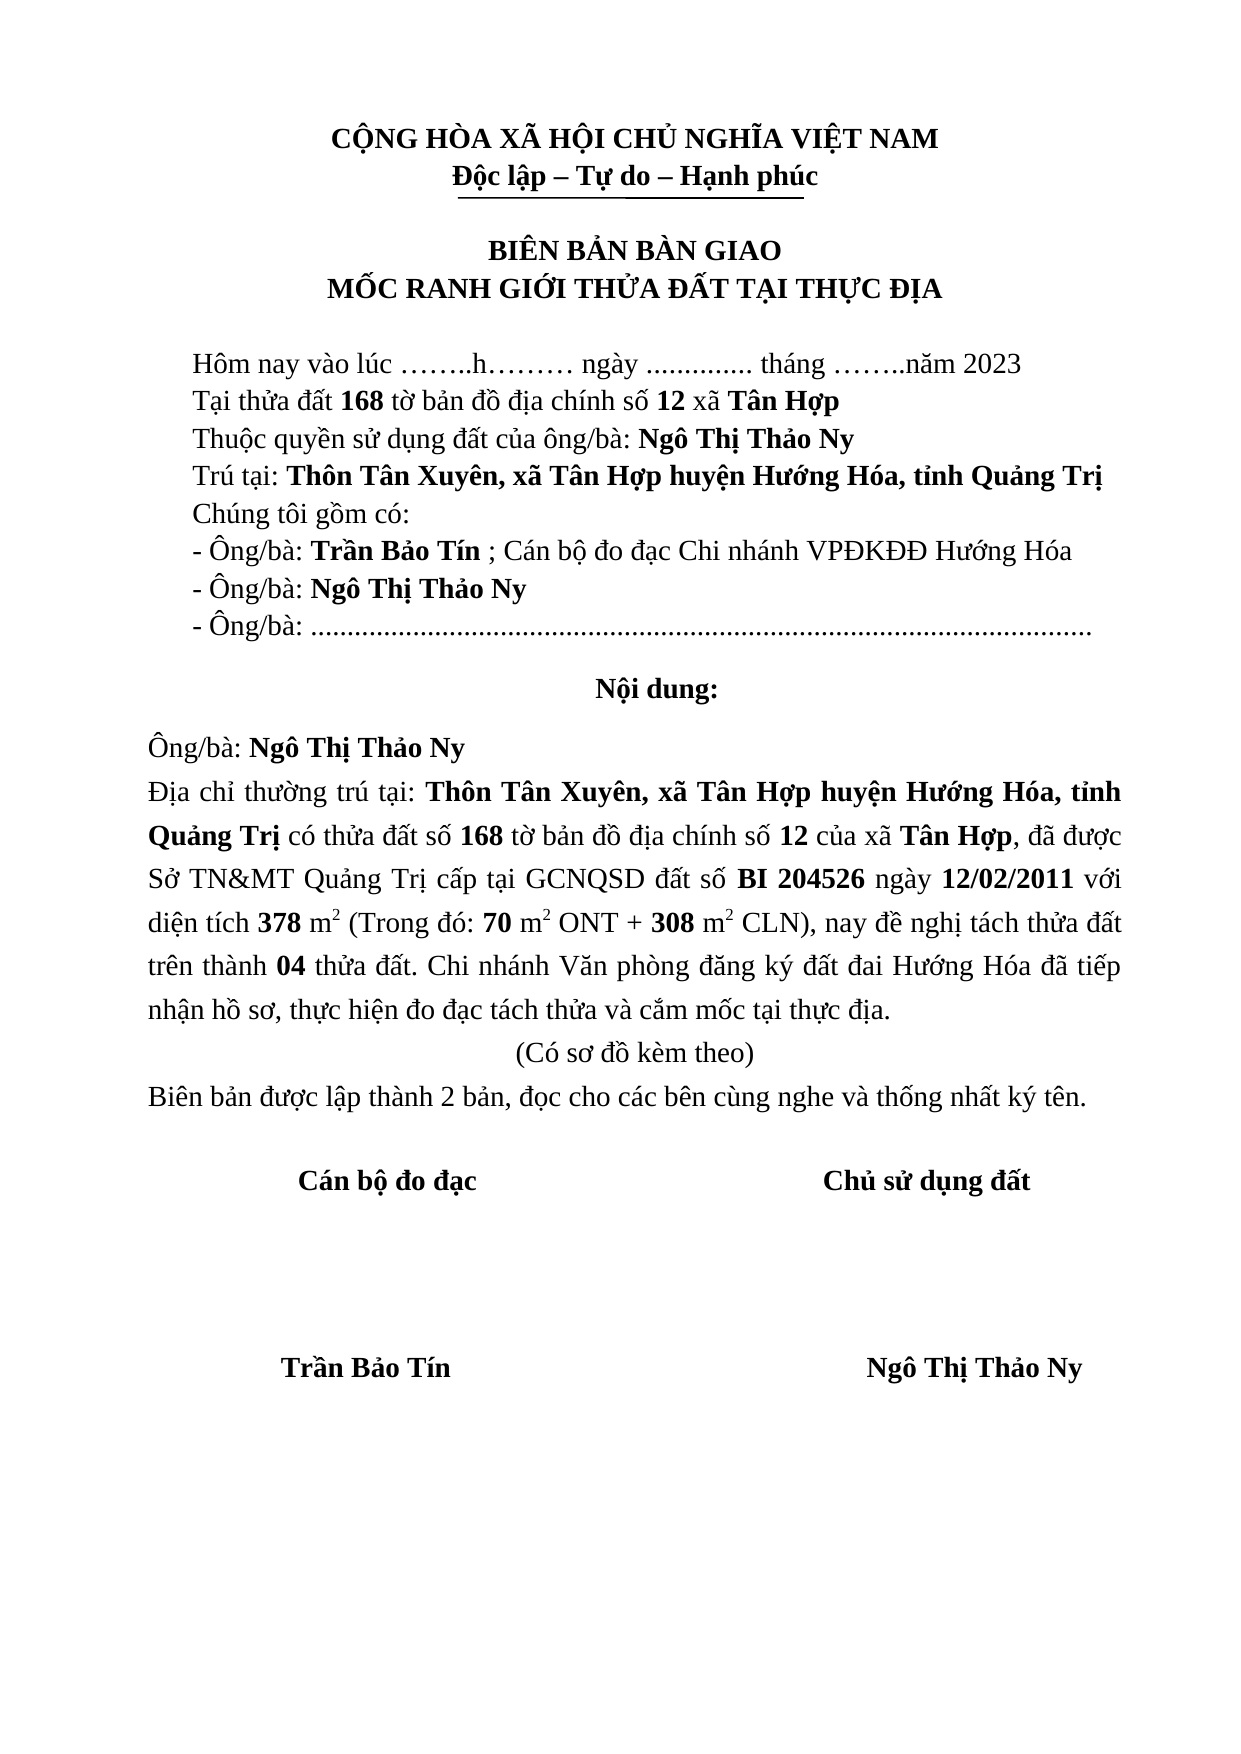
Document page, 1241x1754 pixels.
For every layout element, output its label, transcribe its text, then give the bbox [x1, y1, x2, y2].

text Thuộc quyền sử dụng đất của ông/bà: Ngô Thị Thảo Ny [148, 418, 1122, 456]
text - Ông/bà: Trần Bảo Tín ; Cán bộ đo đạc Chi nhánh VPĐKĐĐ Hướng Hóa [148, 531, 1122, 568]
text BIÊN BẢN BÀN GIAO [148, 231, 1122, 268]
text Trú tại: Thôn Tân Xuyên, xã Tân Hợp huyện Hướng Hóa, tỉnh Quảng Trị [148, 456, 1122, 493]
text Trần Bảo Tín Ngô Thị Thảo Ny [148, 1347, 1122, 1385]
text MỐC RANH GIỚI THỬA ĐẤT TẠI THỰC ĐỊA [148, 268, 1122, 306]
text Nội dung: [148, 668, 1122, 706]
text Tại thửa đất 168 tờ bản đồ địa chính số 12 xã Tân Hợp [148, 381, 1122, 418]
text Độc lập – Tự do – Hạnh phúc [148, 156, 1122, 193]
text Biên bản được lập thành 2 bản, đọc cho các bên cùng nghe và thống nhất ký tên. [148, 1079, 1122, 1112]
text Ông/bà: Ngô Thị Thảo Ny [148, 731, 1122, 764]
text Hôm nay vào lúc ……..h……… ngày tháng ……..năm 2023 [148, 343, 1122, 381]
text (Có sơ đồ kèm theo) [148, 1035, 1122, 1069]
text Chúng tôi gồm có: [148, 493, 1122, 531]
text Địa chỉ thường trú tại: Thôn Tân Xuyên, xã Tân Hợp huyện Hướng Hóa, tỉnh Quảng Trị có thửa đất số 168 tờ bản đồ địa chính số 12 của xã Tân Hợp, đã được Sở TN&MT Quảng Trị cấp tại GCNQSD đất số BI 204526 ngày 12/02/2011 với diện tích 378 m2 (Trong đó: 70 m2 ONT + 308 m2 CLN), nay đề nghị tách thửa đất trên thành 04 thửa đất. Chi nhánh Văn phòng đăng ký đất đai Hướng Hóa đã tiếp nhận hồ sơ, thực hiện đo đạc tách thửa và cắm mốc tại thực địa. [148, 774, 1122, 1025]
text - Ông/bà: [148, 606, 1122, 643]
text - Ông/bà: Ngô Thị Thảo Ny [148, 568, 1122, 606]
text CỘNG HÒA XÃ HỘI CHỦ NGHĨA VIỆT NAM [148, 118, 1122, 156]
text Cán bộ đo đạc Chủ sử dụng đất [148, 1160, 1122, 1197]
